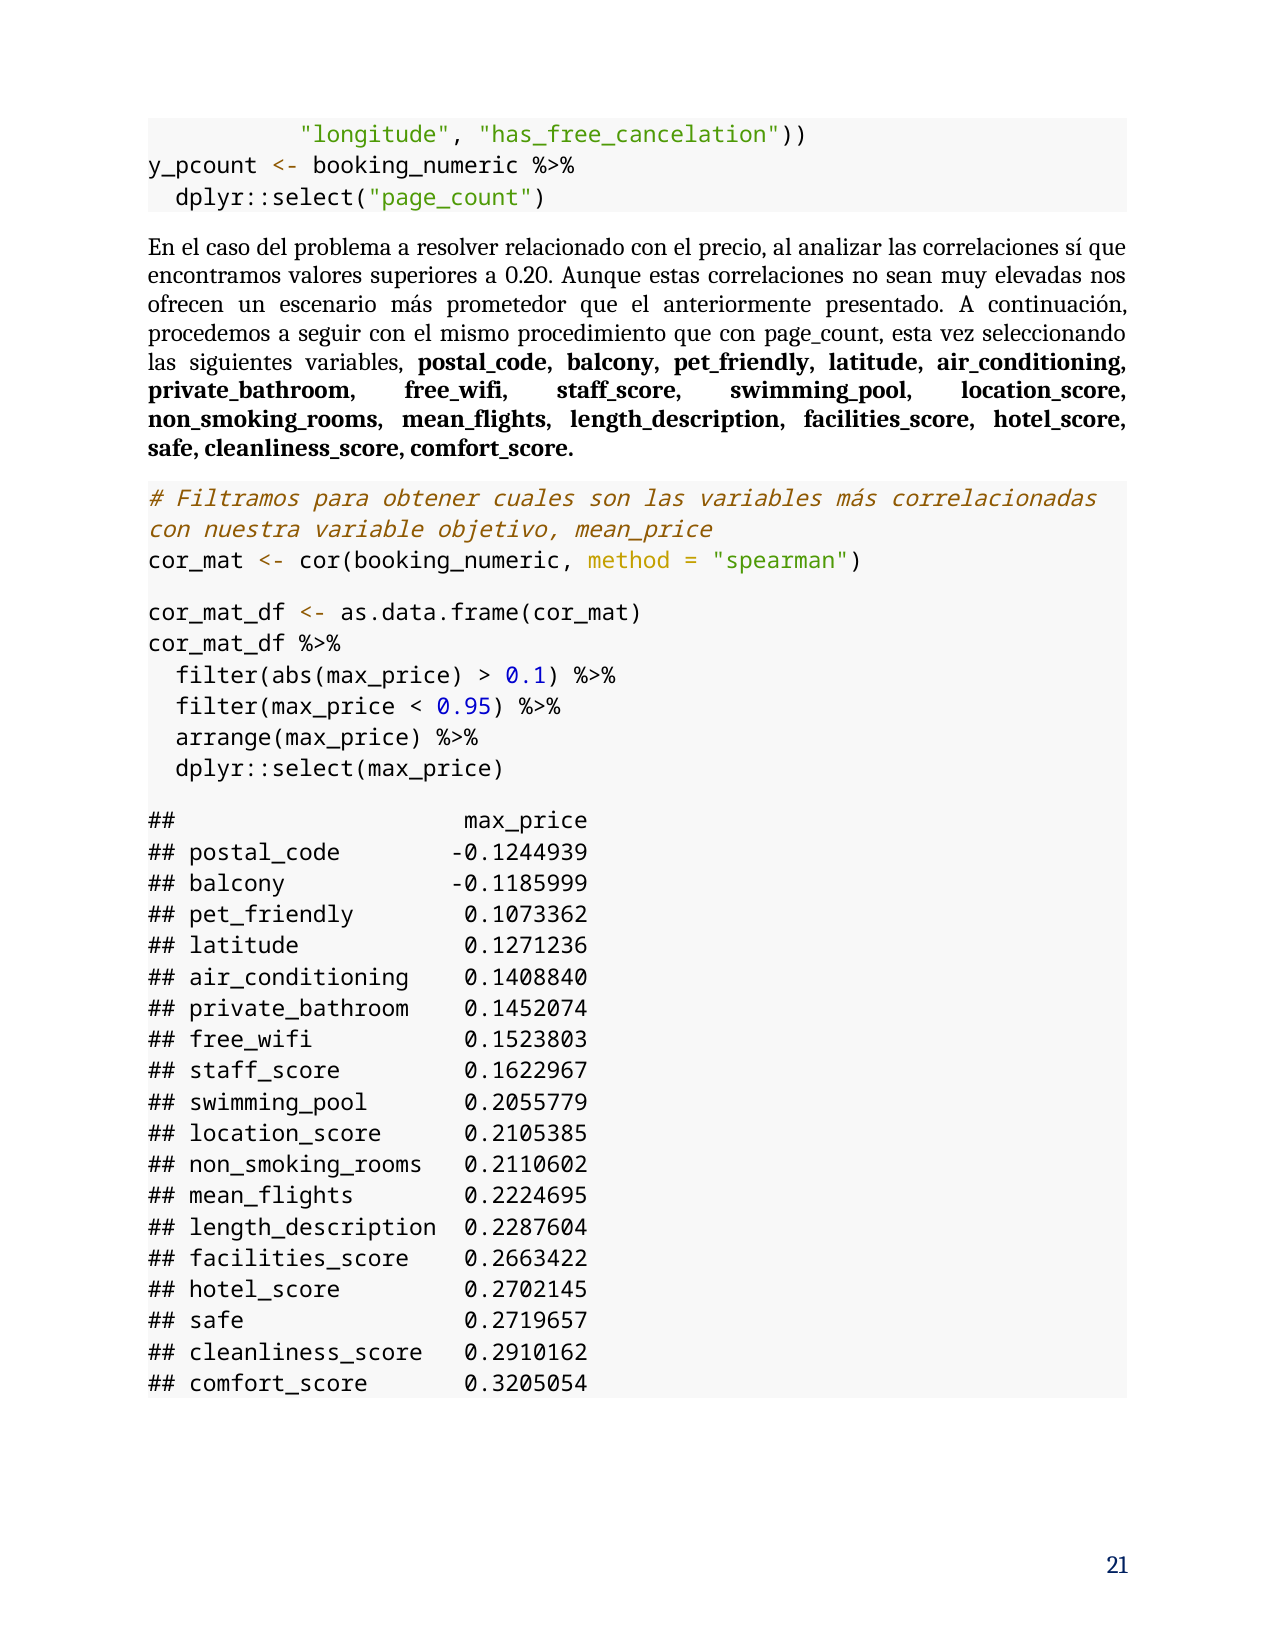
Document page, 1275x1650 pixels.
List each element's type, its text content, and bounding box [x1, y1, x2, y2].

text cor_mat_df <- as.data.frame(cor_mat) cor_mat_df %>% filter(abs(max_price) > 0.1) %>% filter(max_price < 0.95) %>% arrange(max_price) %>% dplyr::select(max_price) [148, 596, 1127, 783]
text # Filtramos para obtener cuales son las variables más correlacionadas con nuestra variable objetivo, mean_price cor_mat <- cor(booking_numeric, method = "spearman") [711, 481, 1127, 575]
text ## max_price ## postal_code -0.1244939 ## balcony -0.1185999 ## pet_friendly 0.1073362 ## latitude 0.1271236 ## air_conditioning 0.1408840 ## private_bathroom 0.1452074 ## free_wifi 0.1523803 ## staff_score 0.1622967 ## swimming_pool 0.2055779 ## location_score 0.2105385 ## non_smoking_rooms 0.2110602 ## mean_flights 0.2224695 ## length_description 0.2287604 ## facilities_score 0.2663422 ## hotel_score 0.2702145 ## safe 0.2719657 ## cleanliness_score 0.2910162 ## comfort_score 0.3205054 [148, 804, 1127, 1398]
text En el caso del problema a resolver relacionado con el precio, al analizar las correlaciones sí que encontramos valores superiores a 0.20. Aunque estas correlaciones no sean muy elevadas nos ofrecen un escenario más prometedor que el anteriormente presentado. A continuación, procedemos a seguir con el mismo procedimiento que con page_count, esta vez seleccionando las siguientes variables, postal_code, balcony, pet_friendly, latitude, air_conditioning, private_bathroom, free_wifi, staff_score, swimming_pool, location_score, non_smoking_rooms, mean_flights, length_description, facilities_score, hotel_score, safe, cleanliness_score, comfort_score. [148, 233, 1127, 463]
